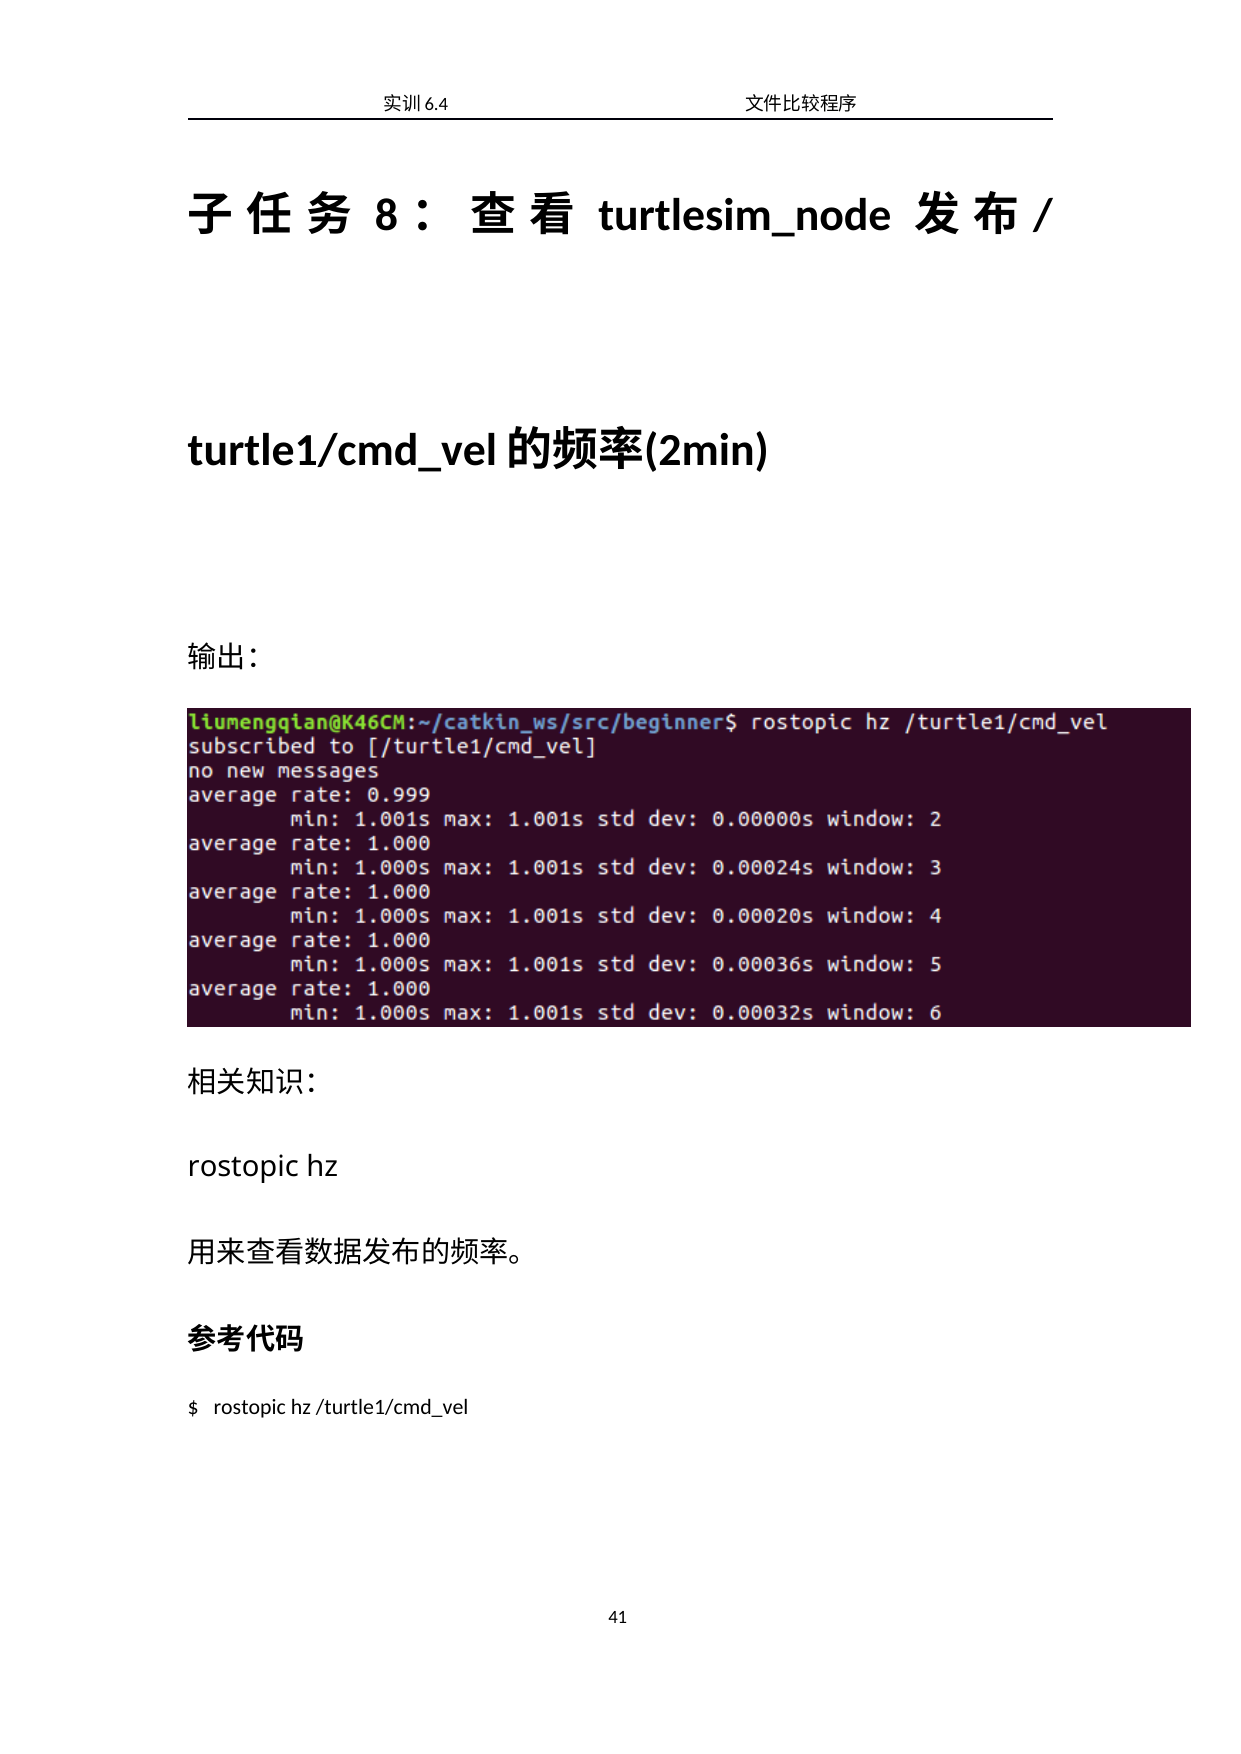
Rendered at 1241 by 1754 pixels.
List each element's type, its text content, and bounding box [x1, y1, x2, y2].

text $ rostopic hz /turtle1/cmd_vel [187, 1390, 1053, 1422]
picture [187, 708, 1191, 1027]
text 相关知识： [187, 1047, 1053, 1112]
subtitle 子任务8：查看turtlesim_node发布/turtle1/cmd_vel的频率(2min) [187, 162, 1053, 494]
text 输出： [187, 622, 1053, 687]
text rostopic hz [187, 1133, 1053, 1198]
text 参考代码 [187, 1304, 1053, 1369]
text 用来查看数据发布的频率。 [187, 1218, 1053, 1283]
